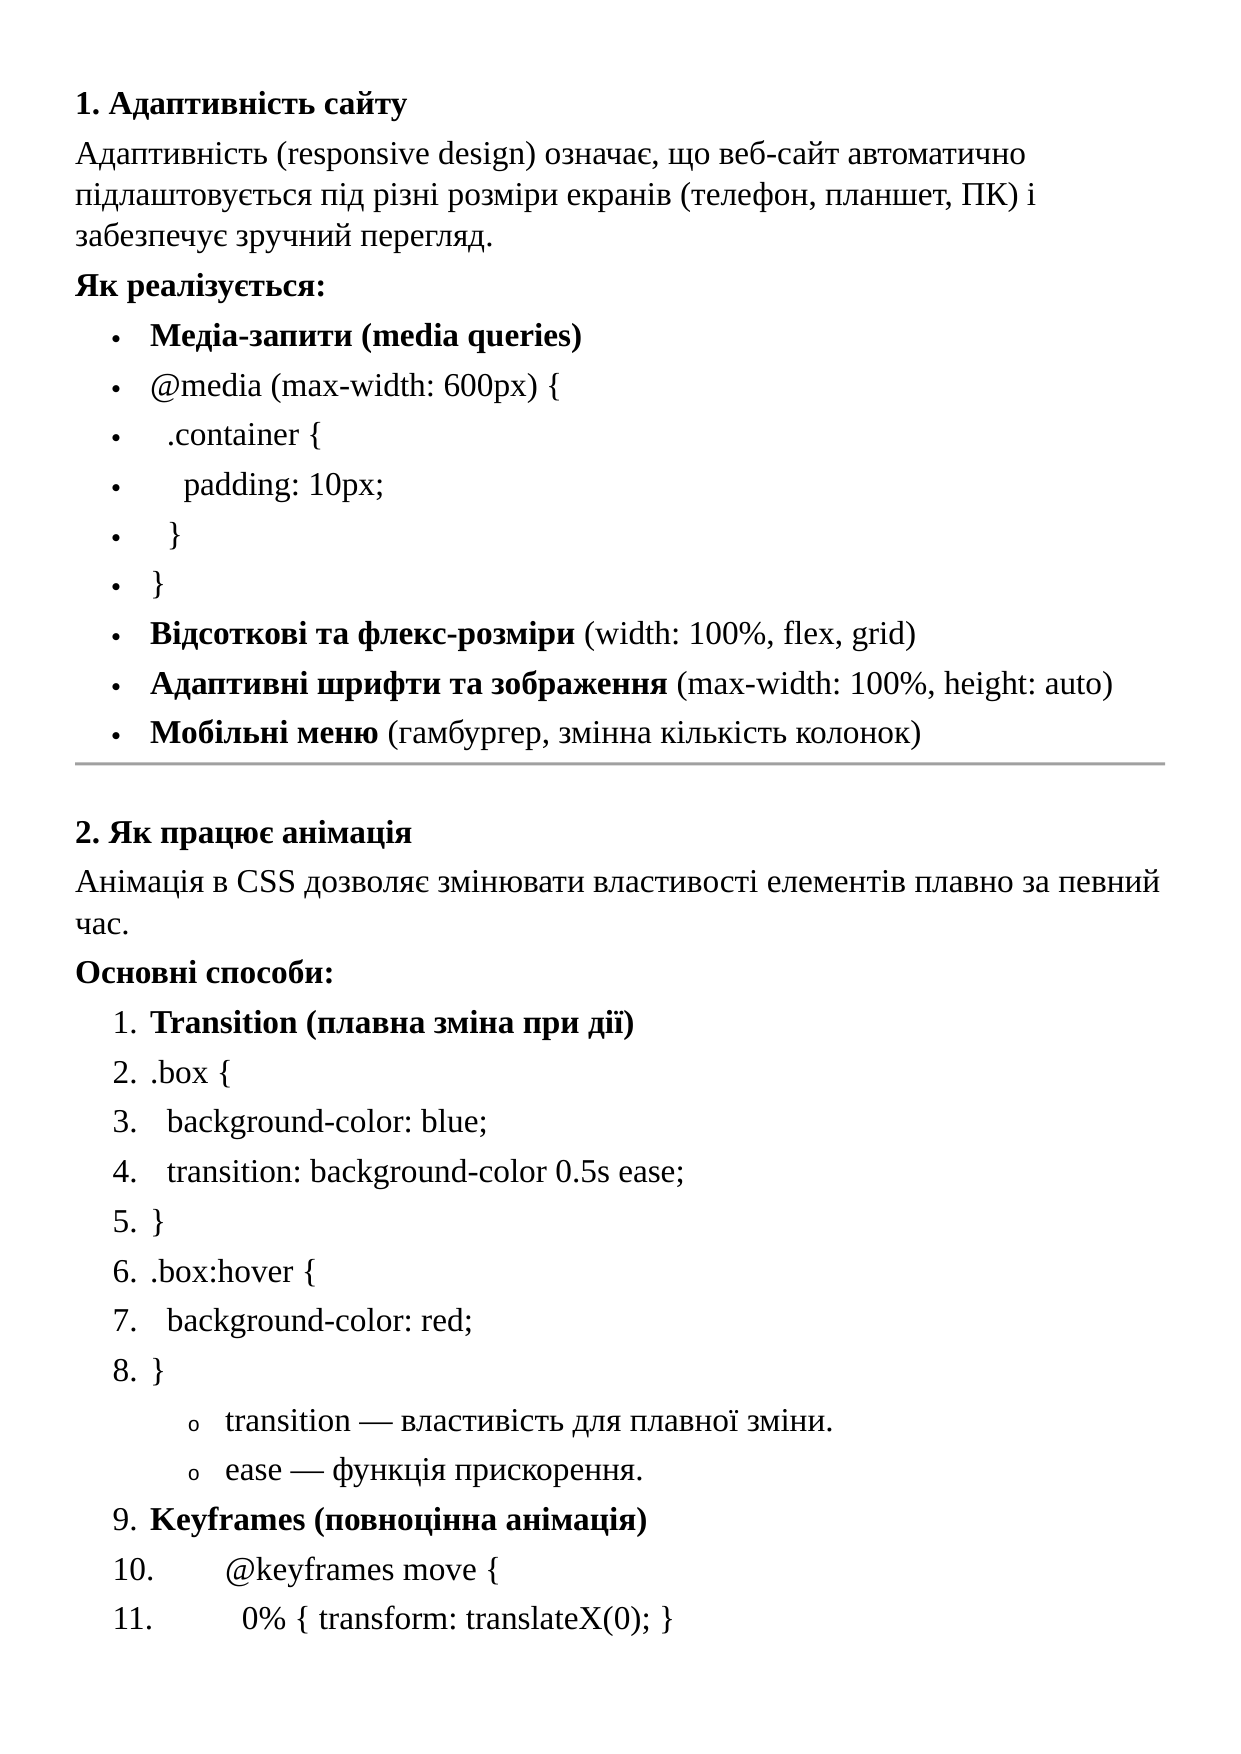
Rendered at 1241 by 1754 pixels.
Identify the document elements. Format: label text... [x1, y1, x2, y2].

list @keyframes move { [112, 1549, 1165, 1587]
list background-color: blue; [112, 1102, 1165, 1140]
text Основні способи: [75, 953, 1165, 991]
list } [112, 1350, 1165, 1388]
list background-color: red; [112, 1301, 1165, 1339]
list Адаптивні шрифти та зображення (max-width: 100%, height: auto) [112, 663, 1165, 701]
text 2. Як працює анімація [75, 812, 1165, 850]
list padding: 10px; [112, 464, 1165, 502]
list Transition (плавна зміна при дії) [112, 1002, 1165, 1041]
list } [112, 1201, 1165, 1239]
list Медіа-запити (media queries) [112, 315, 1165, 353]
list } [112, 514, 1165, 552]
list ease — функція прискорення. [187, 1449, 1165, 1488]
list transition — властивість для плавної зміни. [187, 1400, 1165, 1438]
list } [112, 563, 1165, 602]
list @media (max-width: 600px) { [112, 365, 1165, 403]
list Мобільні меню (гамбургер, змінна кількість колонок) [112, 713, 1165, 751]
list .container { [112, 414, 1165, 453]
text 1. Адаптивність сайту [75, 83, 1165, 122]
text Анімація в CSS дозволяє змінювати властивості елементів плавно за певний час. [75, 862, 1165, 941]
list 0% { transform: translateX(0); } [112, 1599, 1165, 1637]
text Як реалізується: [75, 265, 1165, 304]
list Відсоткові та флекс-розміри (width: 100%, flex, grid) [112, 613, 1165, 652]
list .box { [112, 1052, 1165, 1090]
list .box:hover { [112, 1251, 1165, 1289]
list transition: background-color 0.5s ease; [112, 1151, 1165, 1190]
text Адаптивність (responsive design) означає, що веб-сайт автоматично підлаштовується під різні розміри екранів (телефон, планшет, ПК) і забезпечує зручний перегляд. [75, 133, 1165, 254]
list Keyframes (повноцінна анімація) [112, 1499, 1165, 1538]
